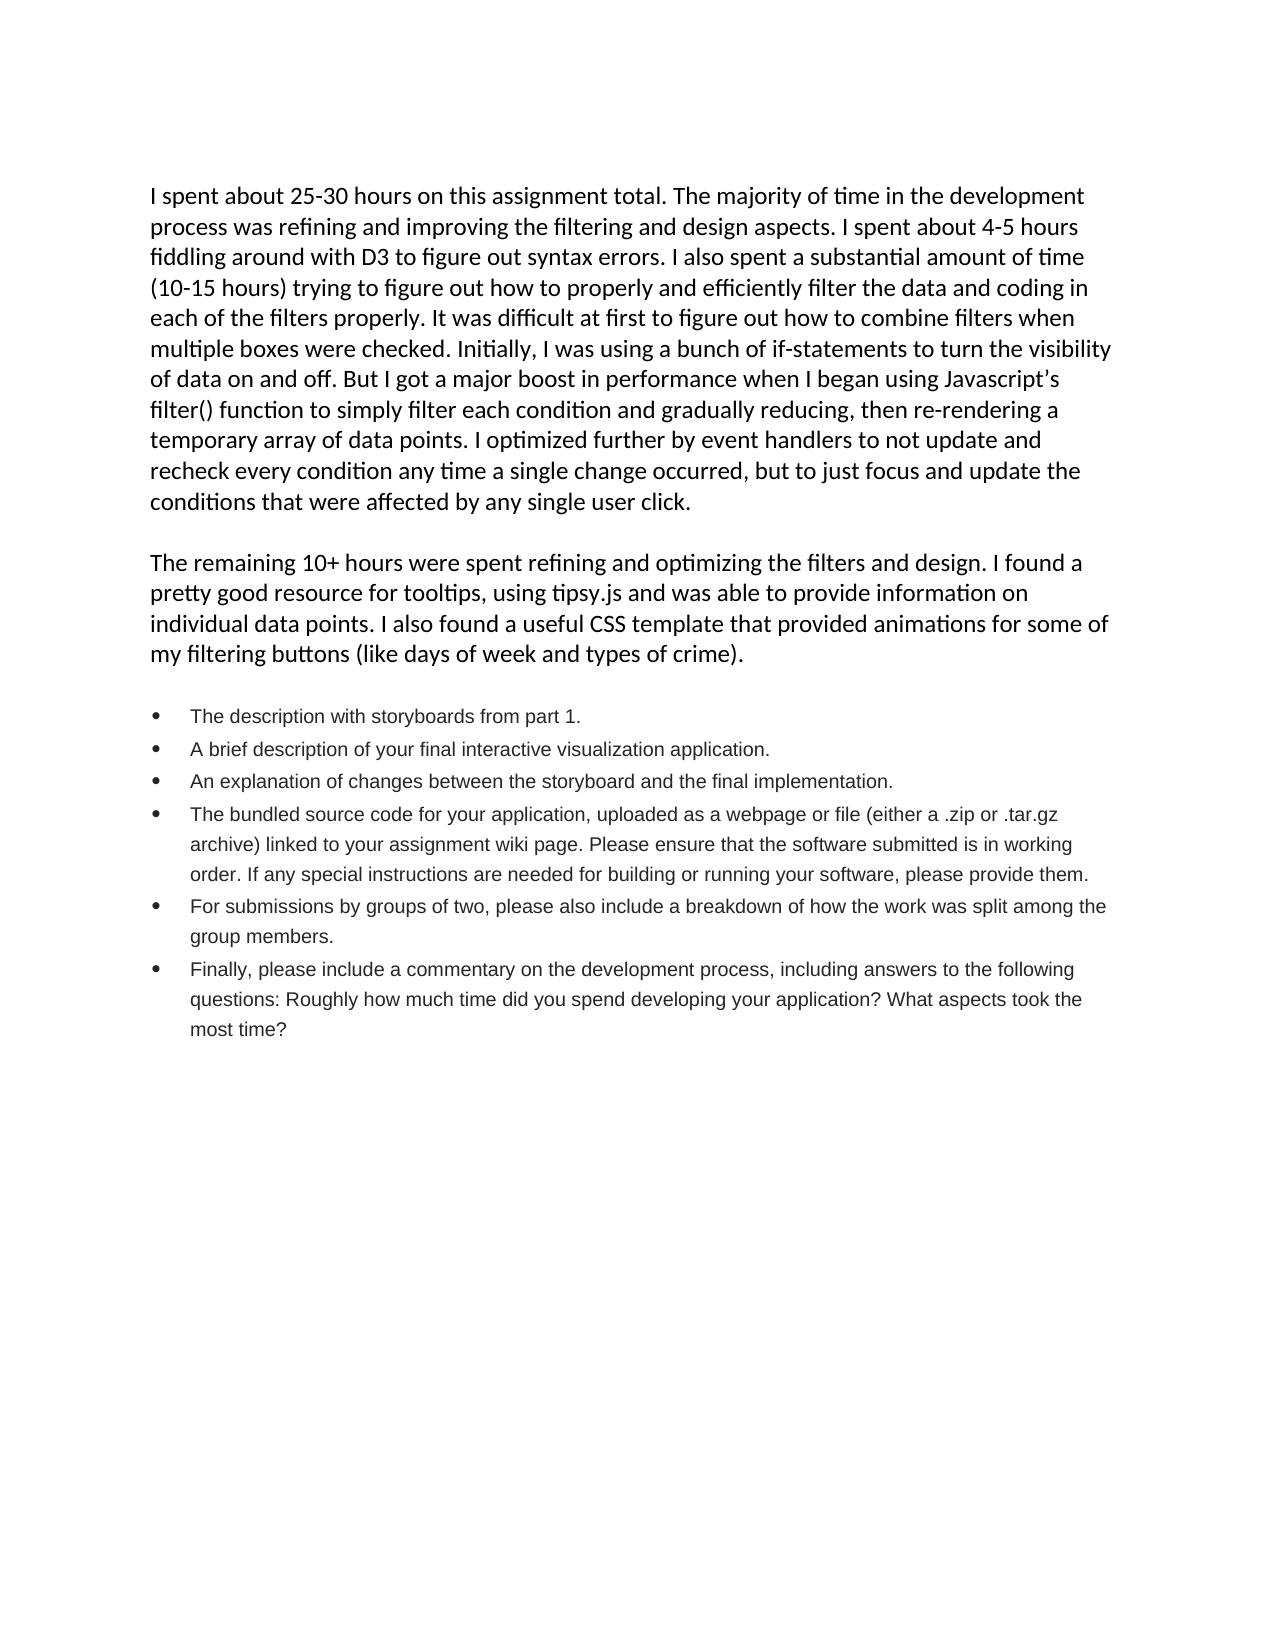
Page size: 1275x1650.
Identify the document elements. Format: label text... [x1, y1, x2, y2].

list The description with storyboards from part 1. [152, 698, 1125, 728]
list For submissions by groups of two, please also include a breakdown of how the work was split among the group members. [152, 888, 1125, 948]
list A brief description of your final interactive visualization application. [152, 731, 1125, 761]
text The remaining 10+ hours were spent refining and optimizing the filters and design. I found a pretty good resource for tooltips, using tipsy.js and was able to provide information on individual data points. I also found a useful CSS template that provided animations for some of my filtering buttons (like days of week and types of crime). [150, 547, 1125, 669]
text I spent about 25-30 hours on this assignment total. The majority of time in the development process was refining and improving the filtering and design aspects. I spent about 4-5 hours fiddling around with D3 to figure out syntax errors. I also spent a substantial amount of time (10-15 hours) trying to figure out how to properly and efficiently filter the data and coding in each of the filters properly. It was difficult at first to figure out how to combine filters when multiple boxes were checked. Initially, I was using a bunch of if-statements to turn the visibility of data on and off. But I got a major boost in performance when I began using Javascript’s filter() function to simply filter each condition and gradually reducing, then re-rendering a temporary array of data points. I optimized further by event handlers to not update and recheck every condition any time a single change occurred, but to just focus and update the conditions that were affected by any single user click. [150, 181, 1125, 516]
list The bundled source code for your application, uploaded as a webpage or file (either a .zip or .tar.gz archive) linked to your assignment wiki page. Please ensure that the software submitted is in working order. If any special instructions are needed for building or running your software, please provide them. [152, 796, 1125, 886]
list An explanation of changes between the storyboard and the final implementation. [152, 763, 1125, 793]
list Finally, please include a commentary on the development process, including answers to the following questions: Roughly how much time did you spend developing your application? What aspects took the most time? [152, 951, 1125, 1041]
